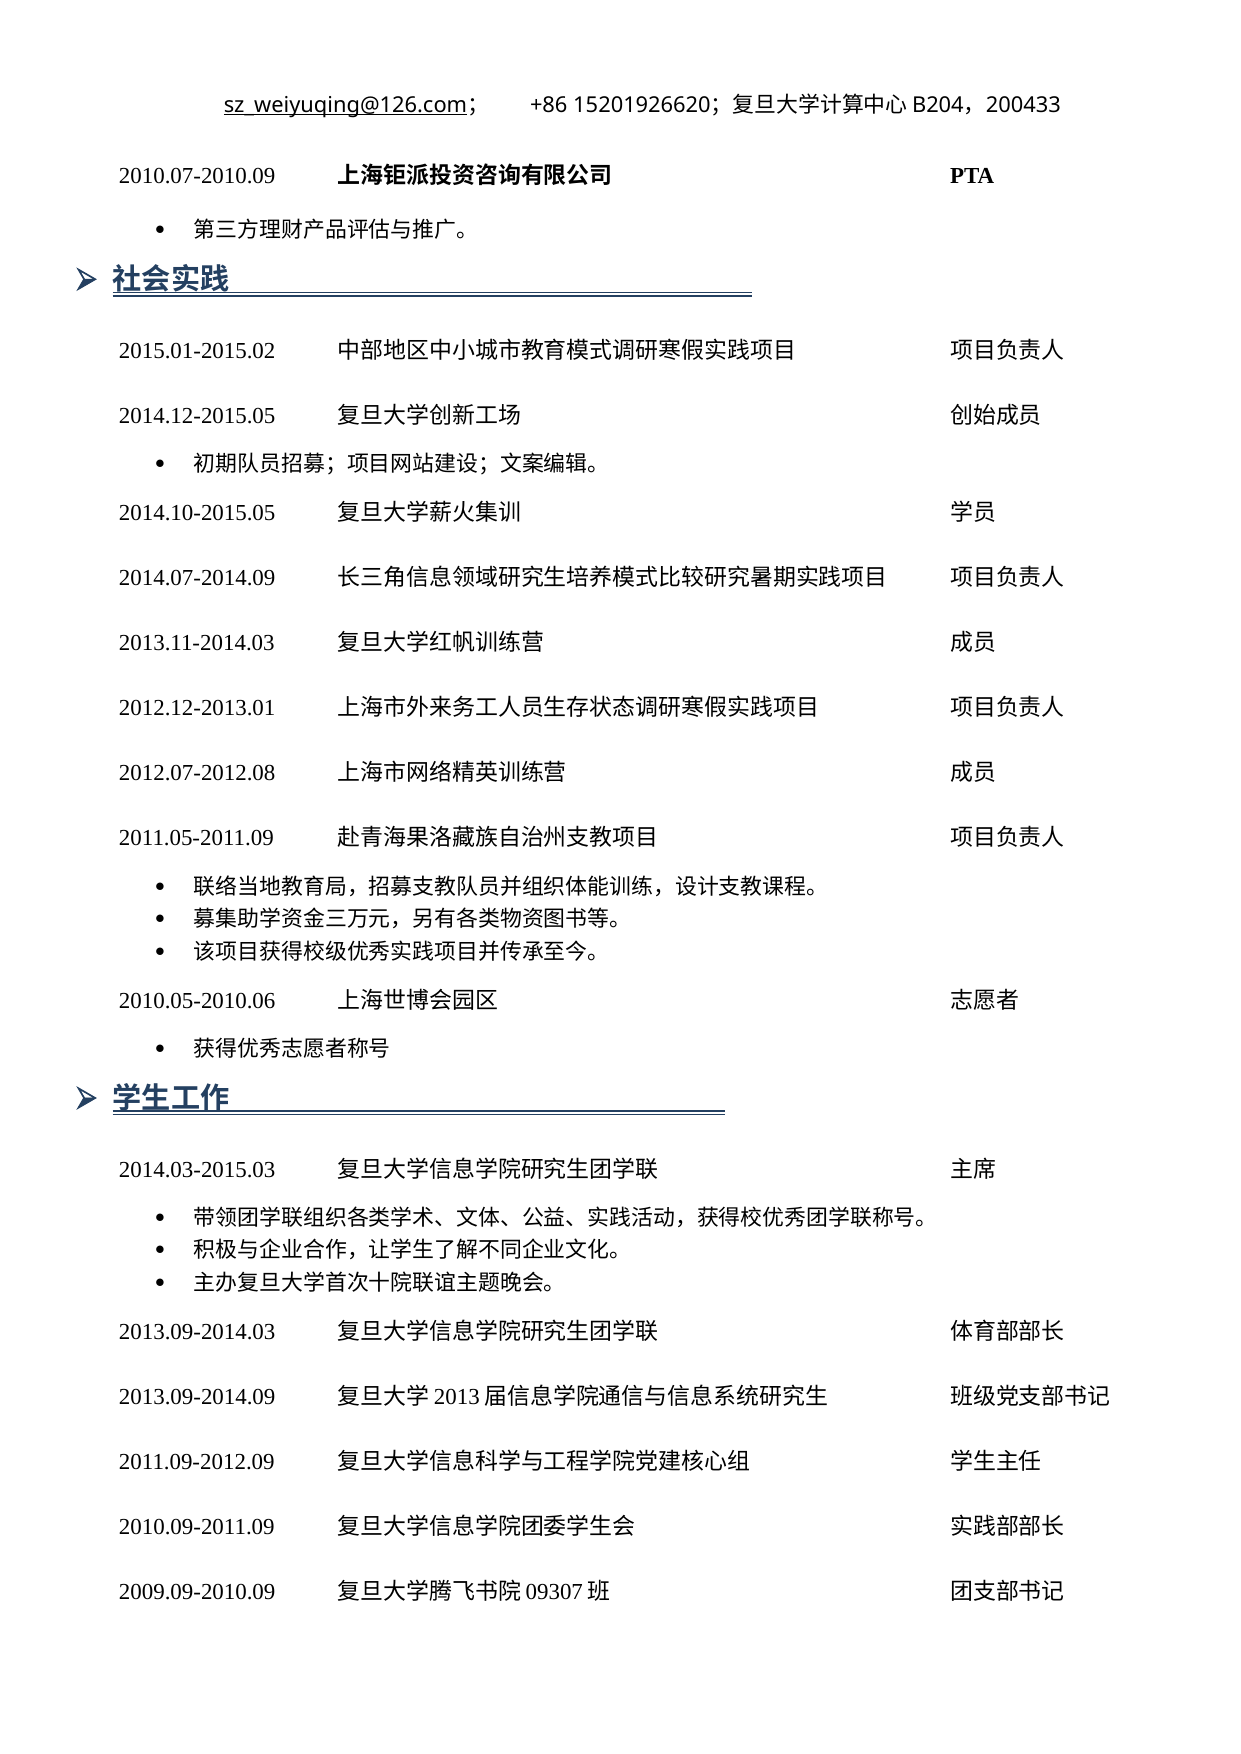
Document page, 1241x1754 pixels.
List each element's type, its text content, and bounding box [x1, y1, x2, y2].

text 2011.05-2011.09 赴青海果洛藏族自治州支教项目 项目负责人 [75, 803, 1165, 868]
list 募集助学资金三万元，另有各类物资图书等。 [156, 901, 1165, 933]
list 社会实践 [75, 244, 1165, 309]
text 2015.01-2015.02 中部地区中小城市教育模式调研寒假实践项目 项目负责人 [75, 316, 1165, 381]
text 2009.09-2010.09 复旦大学腾飞书院09307班 团支部书记 [75, 1557, 1165, 1622]
text 2013.09-2014.03 复旦大学信息学院研究生团学联 体育部部长 [75, 1297, 1165, 1362]
list 第三方理财产品评估与推广。 [156, 212, 1165, 244]
text 2014.03-2015.03 复旦大学信息学院研究生团学联 主席 [75, 1134, 1165, 1199]
list 积极与企业合作，让学生了解不同企业文化。 [156, 1232, 1165, 1264]
text 2013.11-2014.03 复旦大学红帆训练营 成员 [75, 608, 1165, 673]
text 2014.10-2015.05 复旦大学薪火集训 学员 [75, 478, 1165, 543]
list 主办复旦大学首次十院联谊主题晚会。 [156, 1264, 1165, 1297]
list 该项目获得校级优秀实践项目并传承至今。 [156, 933, 1165, 966]
text 2014.12-2015.05 复旦大学创新工场 创始成员 [75, 381, 1165, 446]
text 2014.07-2014.09 长三角信息领域研究生培养模式比较研究暑期实践项目 项目负责人 [75, 543, 1165, 608]
list 学生工作 [75, 1063, 1165, 1128]
text 2013.09-2014.09 复旦大学2013届信息学院通信与信息系统研究生 班级党支部书记 [75, 1362, 1165, 1427]
list 带领团学联组织各类学术、文体、公益、实践活动，获得校优秀团学联称号。 [156, 1199, 1165, 1232]
list 联络当地教育局，招募支教队员并组织体能训练，设计支教课程。 [156, 868, 1165, 901]
list 初期队员招募；项目网站建设；文案编辑。 [156, 446, 1165, 478]
text 2012.12-2013.01 上海市外来务工人员生存状态调研寒假实践项目 项目负责人 [75, 673, 1165, 738]
text 2010.07-2010.09 上海钜派投资咨询有限公司 PTA [75, 141, 1165, 206]
text 2010.09-2011.09 复旦大学信息学院团委学生会 实践部部长 [75, 1492, 1165, 1557]
list 获得优秀志愿者称号 [156, 1031, 1165, 1063]
text 2010.05-2010.06 上海世博会园区 志愿者 [75, 966, 1165, 1031]
text 2011.09-2012.09 复旦大学信息科学与工程学院党建核心组 学生主任 [75, 1427, 1165, 1492]
text 2012.07-2012.08 上海市网络精英训练营 成员 [75, 738, 1165, 803]
